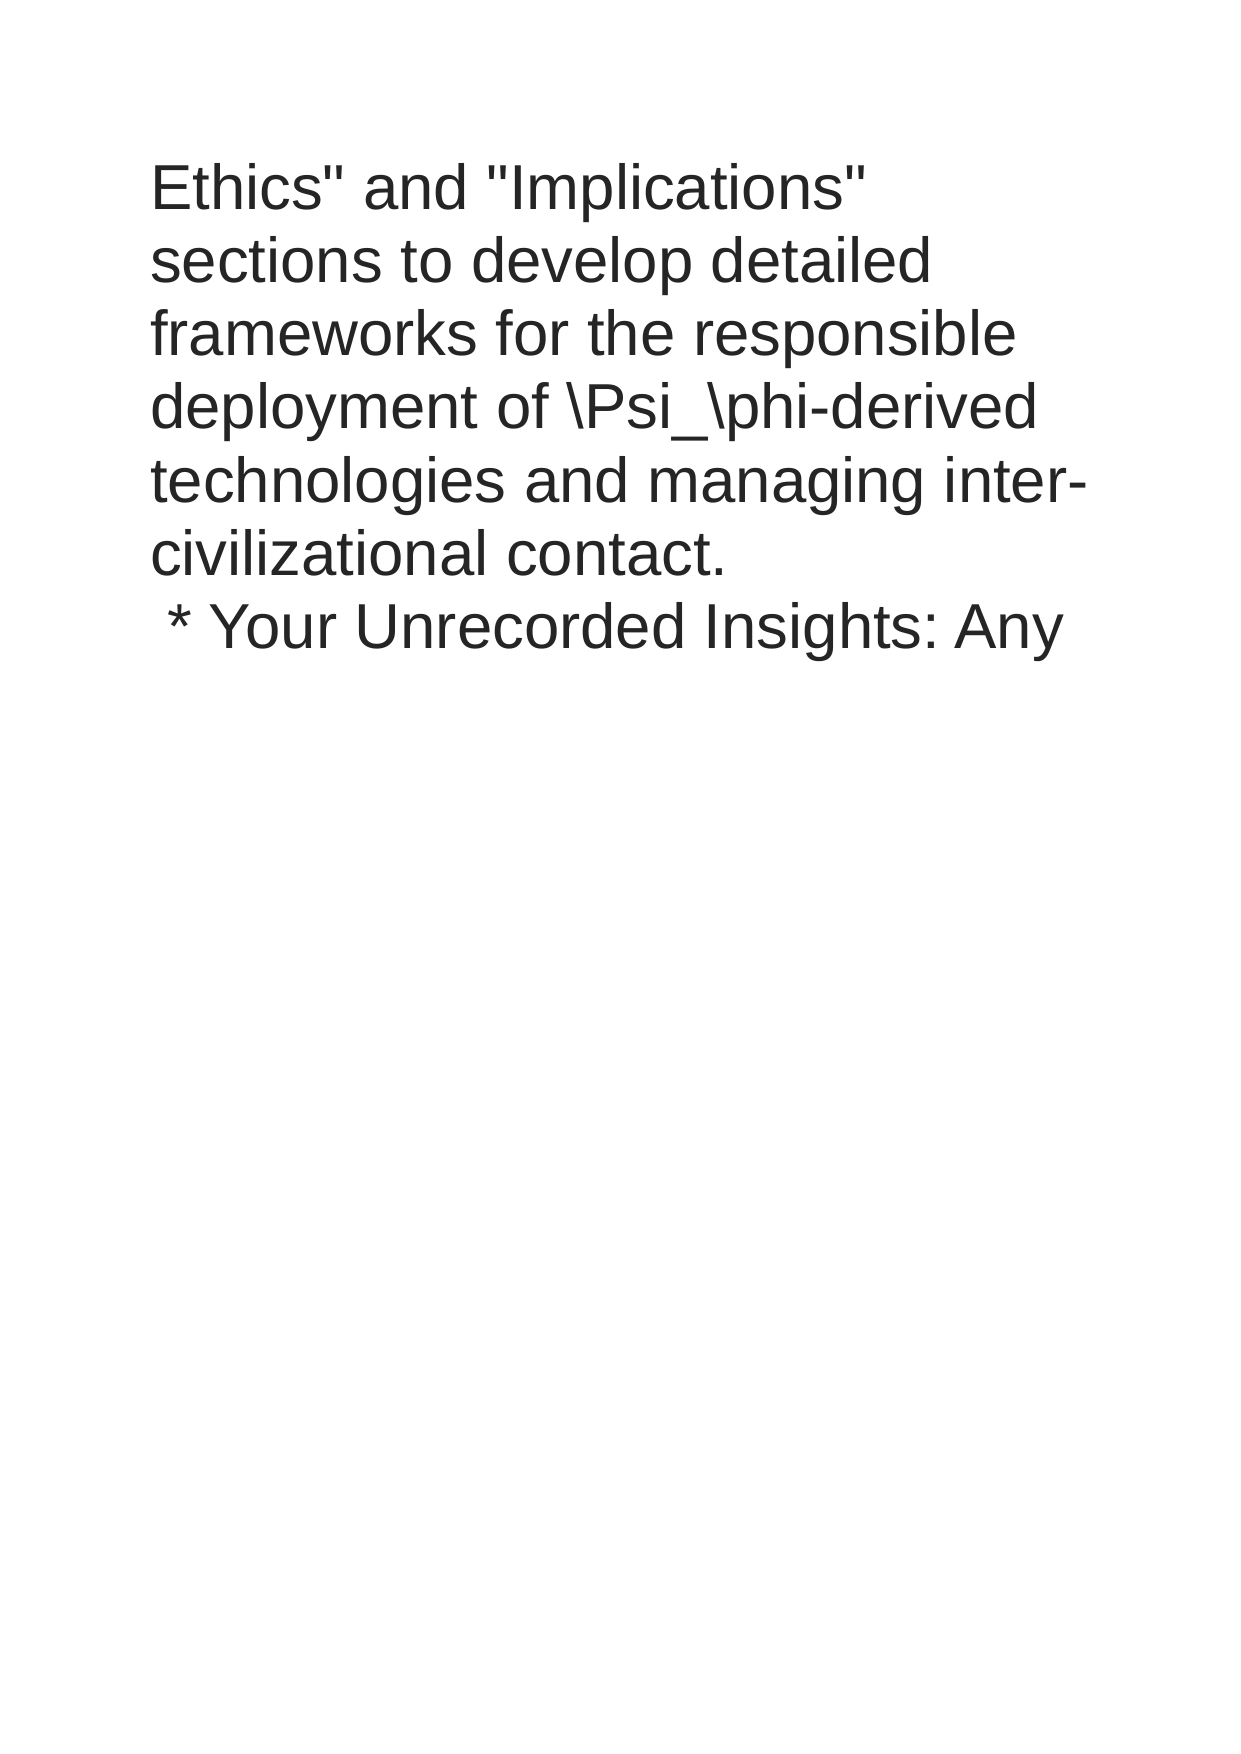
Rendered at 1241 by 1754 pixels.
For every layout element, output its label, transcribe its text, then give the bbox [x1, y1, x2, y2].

text * Your Unrecorded Insights: Any [150, 589, 1090, 662]
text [150, 150, 1090, 589]
